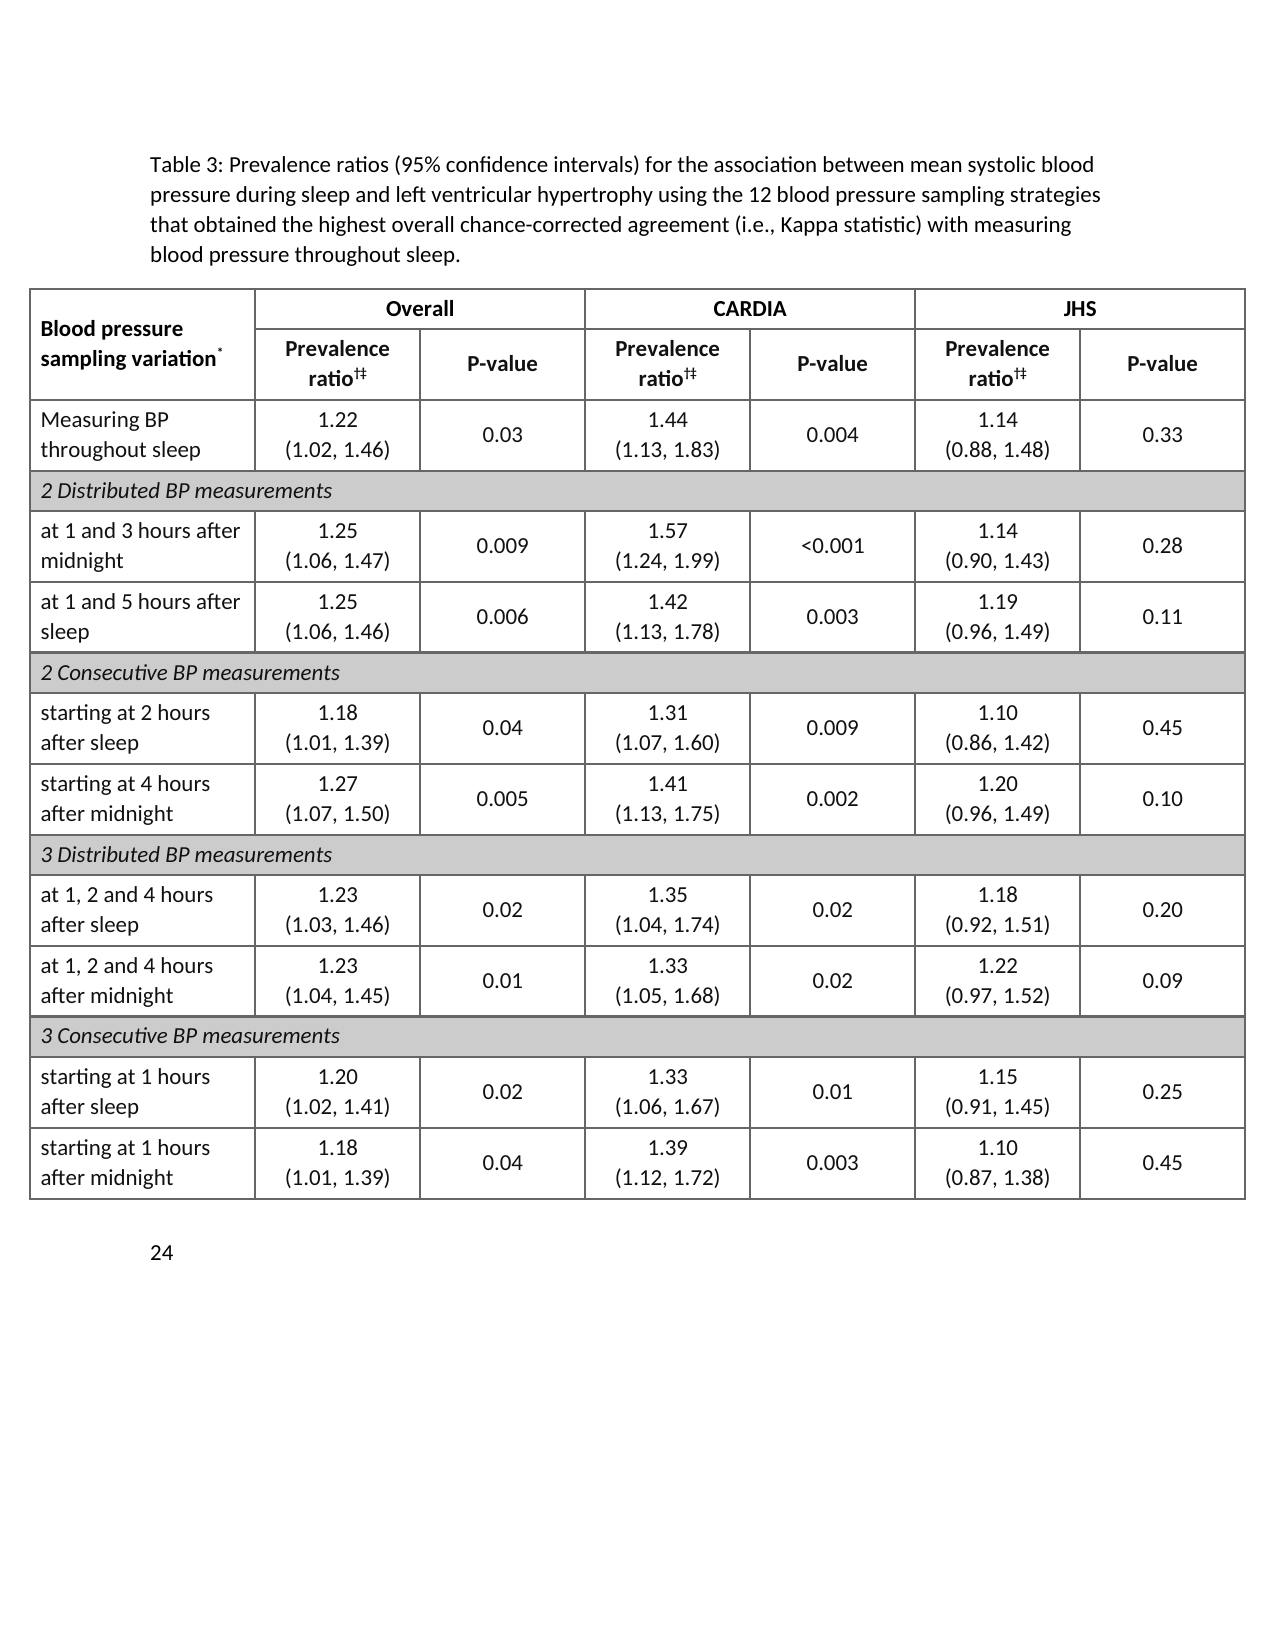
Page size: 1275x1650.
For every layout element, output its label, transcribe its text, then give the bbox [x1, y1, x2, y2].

table_cell 0.01 [421, 947, 584, 1015]
table_cell 1.23 (1.03, 1.46) [256, 876, 419, 945]
table_cell 0.004 [751, 401, 914, 469]
table_cell 1.15 (0.91, 1.45) [916, 1058, 1079, 1127]
table_cell <0.001 [751, 512, 914, 581]
table_cell 0.33 [1081, 401, 1244, 469]
table_cell 3 Consecutive BP measurements [31, 1018, 1244, 1056]
table_cell 1.10 (0.86, 1.42) [916, 694, 1079, 763]
table_cell at 1 and 3 hours after midnight [31, 512, 254, 581]
table_cell 1.18 (1.01, 1.39) [256, 1129, 419, 1197]
table_cell 0.11 [1081, 583, 1244, 651]
table_cell 0.02 [421, 876, 584, 945]
table_cell 1.14 (0.90, 1.43) [916, 512, 1079, 581]
table_cell 1.20 (0.96, 1.49) [916, 765, 1079, 833]
table_cell 0.10 [1081, 765, 1244, 833]
table_cell 1.25 (1.06, 1.46) [256, 583, 419, 651]
table_cell Measuring BP throughout sleep [31, 401, 254, 469]
table_cell 1.18 (1.01, 1.39) [256, 694, 419, 763]
table_cell 0.02 [751, 876, 914, 945]
table_cell 1.33 (1.06, 1.67) [586, 1058, 749, 1127]
table_cell 1.19 (0.96, 1.49) [916, 583, 1079, 651]
table_cell 1.20 (1.02, 1.41) [256, 1058, 419, 1127]
table_cell 2 Distributed BP measurements [31, 472, 1244, 510]
table_cell 1.18 (0.92, 1.51) [916, 876, 1079, 945]
table_cell starting at 1 hours after sleep [31, 1058, 254, 1127]
table_header Blood pressure sampling variation* [31, 290, 254, 399]
table_header JHS [916, 290, 1244, 328]
table_cell P-value [421, 330, 584, 399]
table_cell starting at 2 hours after sleep [31, 694, 254, 763]
table_cell Prevalence ratio†‡ [916, 330, 1079, 399]
table_cell 0.009 [421, 512, 584, 581]
table_cell 0.03 [421, 401, 584, 469]
table_cell 0.002 [751, 765, 914, 833]
table_cell 0.45 [1081, 694, 1244, 763]
table_cell 1.33 (1.05, 1.68) [586, 947, 749, 1015]
table_cell starting at 1 hours after midnight [31, 1129, 254, 1197]
table_cell 0.28 [1081, 512, 1244, 581]
table_cell 0.009 [751, 694, 914, 763]
table_cell at 1, 2 and 4 hours after sleep [31, 876, 254, 945]
table_cell 0.25 [1081, 1058, 1244, 1127]
table_cell 1.42 (1.13, 1.78) [586, 583, 749, 651]
table_cell 1.27 (1.07, 1.50) [256, 765, 419, 833]
table_cell 1.31 (1.07, 1.60) [586, 694, 749, 763]
table_cell 1.10 (0.87, 1.38) [916, 1129, 1079, 1197]
table_cell 2 Consecutive BP measurements [31, 654, 1244, 692]
text Table 3: Prevalence ratios (95% confidence intervals) for the association between mean systolic blood pressure during sleep and left ventricular hypertrophy using the 12 blood pressure sampling strategies that obtained the highest overall chance-corrected agreement (i.e., Kappa statistic) with measuring blood pressure throughout sleep. [150, 150, 1125, 269]
table_cell 0.02 [751, 947, 914, 1015]
table_cell Prevalence ratio†‡ [586, 330, 749, 399]
table_cell 1.39 (1.12, 1.72) [586, 1129, 749, 1197]
table_cell 0.003 [751, 583, 914, 651]
table_cell 0.45 [1081, 1129, 1244, 1197]
table_cell Prevalence ratio†‡ [256, 330, 419, 399]
table_cell 1.14 (0.88, 1.48) [916, 401, 1079, 469]
table_cell 0.005 [421, 765, 584, 833]
table_cell P-value [1081, 330, 1244, 399]
table_cell 1.57 (1.24, 1.99) [586, 512, 749, 581]
table_cell starting at 4 hours after midnight [31, 765, 254, 833]
table_cell 1.22 (0.97, 1.52) [916, 947, 1079, 1015]
table_cell 3 Distributed BP measurements [31, 836, 1244, 874]
table_cell 1.44 (1.13, 1.83) [586, 401, 749, 469]
table_cell 1.22 (1.02, 1.46) [256, 401, 419, 469]
table_cell 1.25 (1.06, 1.47) [256, 512, 419, 581]
table_header Overall [256, 290, 584, 328]
table_cell at 1 and 5 hours after sleep [31, 583, 254, 651]
table_cell 0.003 [751, 1129, 914, 1197]
table_cell 0.006 [421, 583, 584, 651]
table_cell 1.41 (1.13, 1.75) [586, 765, 749, 833]
table_cell 0.01 [751, 1058, 914, 1127]
table_cell 0.04 [421, 694, 584, 763]
table_cell at 1, 2 and 4 hours after midnight [31, 947, 254, 1015]
table_cell 1.23 (1.04, 1.45) [256, 947, 419, 1015]
table_cell 0.04 [421, 1129, 584, 1197]
table_cell P-value [751, 330, 914, 399]
table_cell 0.09 [1081, 947, 1244, 1015]
table_cell 0.20 [1081, 876, 1244, 945]
table_cell 0.02 [421, 1058, 584, 1127]
table_cell 1.35 (1.04, 1.74) [586, 876, 749, 945]
table_header CARDIA [586, 290, 914, 328]
